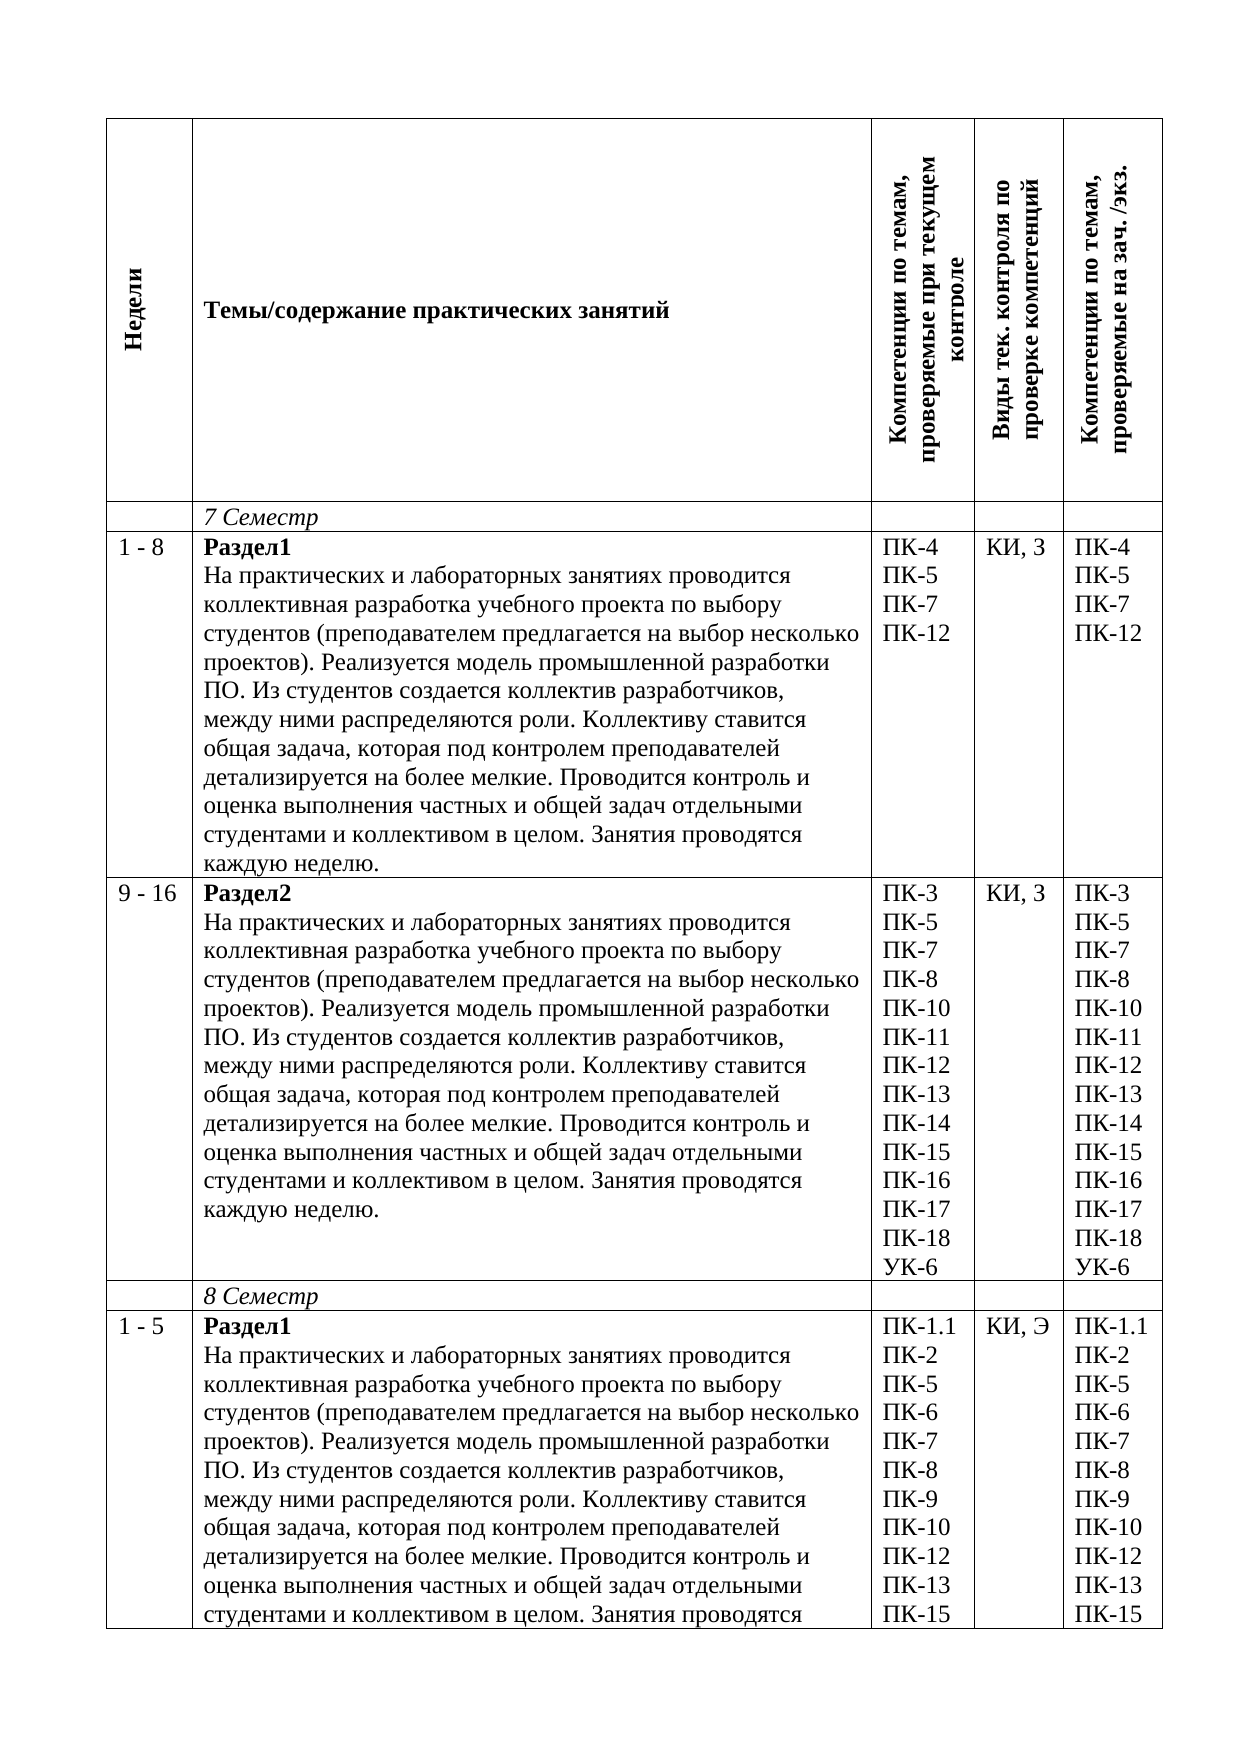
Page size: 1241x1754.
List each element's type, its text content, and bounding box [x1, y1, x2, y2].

table_cell 1 - 8 [107, 532, 192, 877]
table_cell ПК-3 ПК-5 ПК-7 ПК-8 ПК-10 ПК-11 ПК-12 ПК-13 ПК-14 ПК-15 ПК-16 ПК-17 ПК-18 УК-6 [872, 878, 974, 1280]
table_cell [1064, 502, 1162, 531]
table_cell 1 - 5 [107, 1311, 192, 1627]
table_cell [975, 502, 1063, 531]
table_header Темы/содержание практических занятий [193, 119, 871, 501]
table_header Компетенции по темам, проверяемые при текущем контроле [872, 119, 974, 501]
table_cell [872, 1281, 974, 1310]
table_cell КИ, З [975, 878, 1063, 1280]
table_cell ПК-4 ПК-5 ПК-7 ПК-12 [872, 532, 974, 877]
table_cell [107, 1281, 192, 1310]
table_header Виды тек. контроля по проверке компетенций [975, 119, 1063, 501]
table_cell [1064, 1311, 1162, 1627]
table_cell [107, 502, 192, 531]
table_cell 7 Семестр [193, 502, 871, 531]
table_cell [193, 1311, 871, 1627]
table_header Недели [107, 119, 192, 501]
table_header Компетенции по темам, проверяемые на зач. /экз. [1064, 119, 1162, 501]
table_cell 8 Семестр [193, 1281, 871, 1310]
table_cell [975, 1281, 1063, 1310]
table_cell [872, 1311, 974, 1627]
table_cell ПК-4 ПК-5 ПК-7 ПК-12 [1064, 532, 1162, 877]
table_cell [872, 502, 974, 531]
table_cell КИ, З [975, 532, 1063, 877]
table_cell КИ, Э [975, 1311, 1063, 1627]
table_cell ПК-3 ПК-5 ПК-7 ПК-8 ПК-10 ПК-11 ПК-12 ПК-13 ПК-14 ПК-15 ПК-16 ПК-17 ПК-18 УК-6 [1064, 878, 1162, 1280]
table_cell 9 - 16 [107, 878, 192, 1280]
table_cell [1064, 1281, 1162, 1310]
